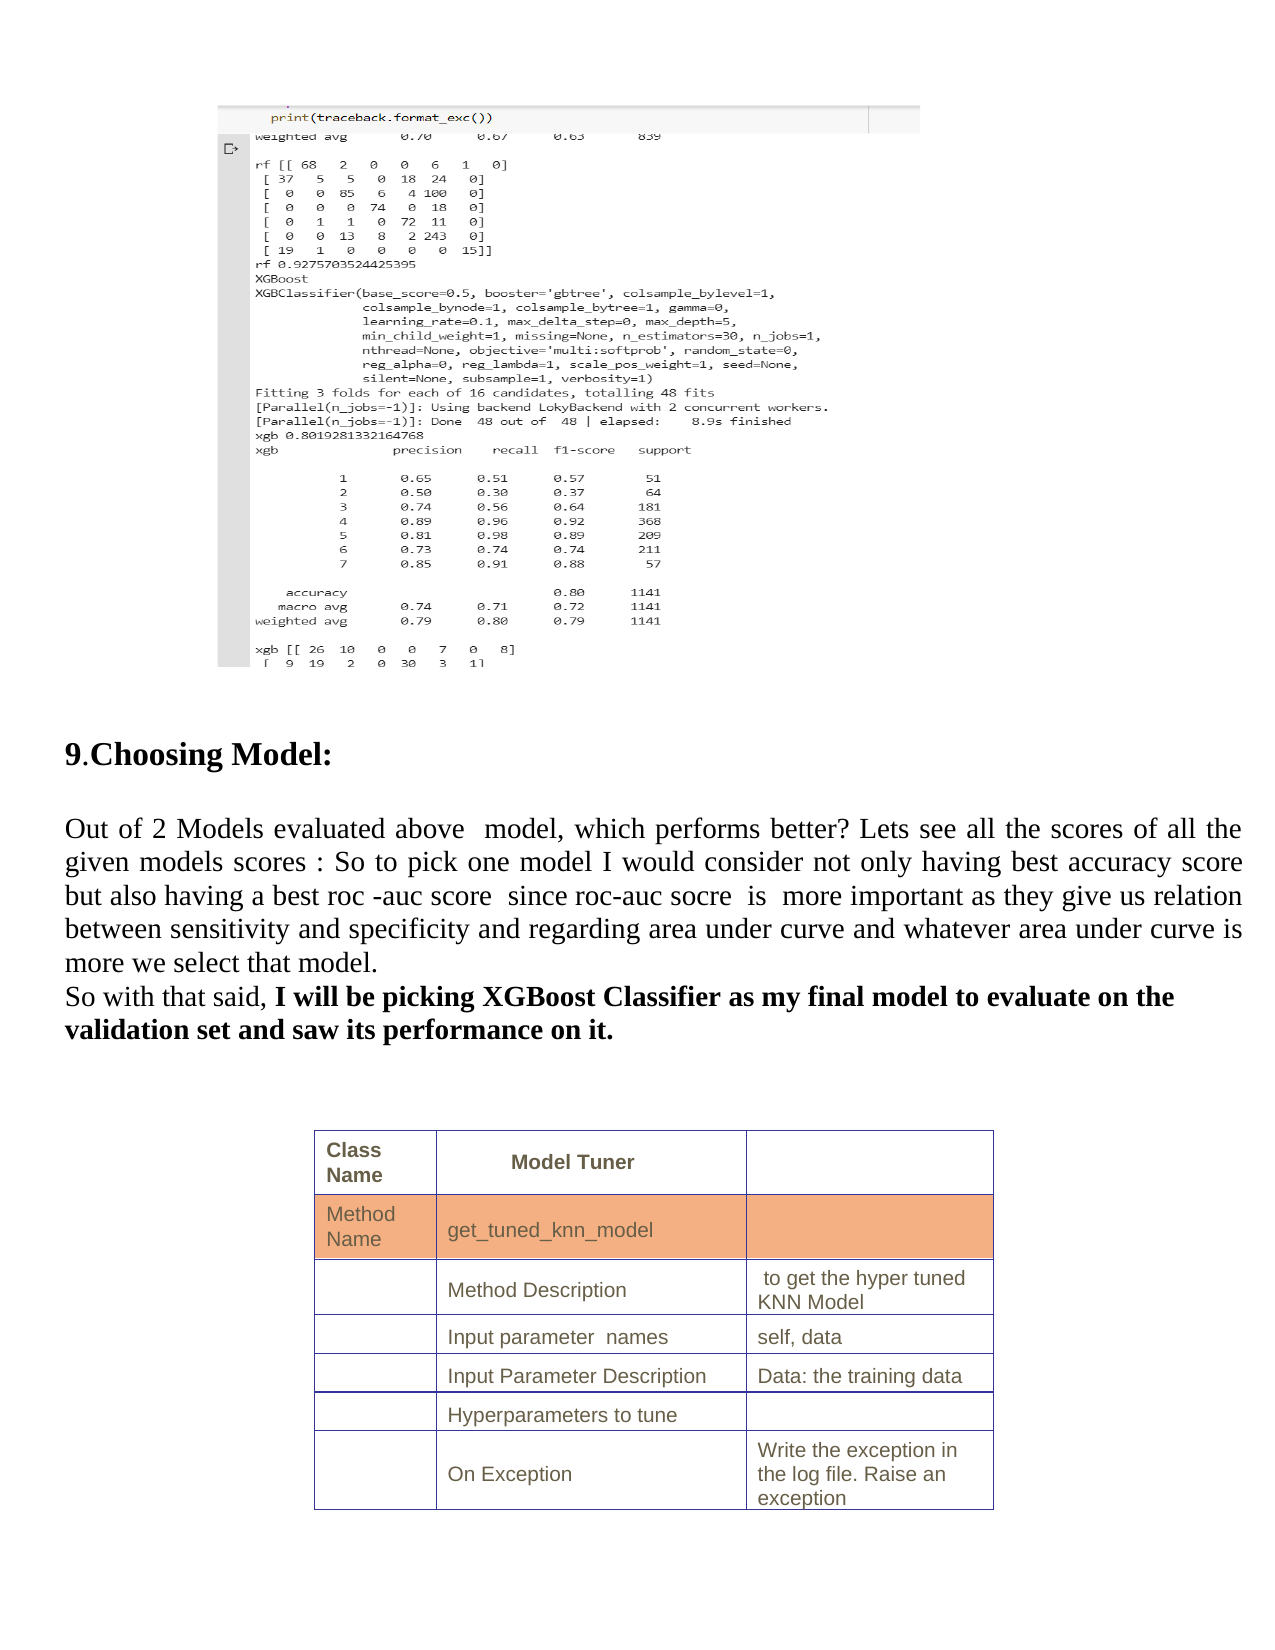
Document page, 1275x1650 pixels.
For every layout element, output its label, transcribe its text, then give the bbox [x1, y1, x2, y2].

table_cell Method Description [437, 1260, 746, 1314]
table_cell self, data [747, 1315, 993, 1352]
table_cell [747, 1195, 993, 1258]
table_header Model Tuner [437, 1131, 746, 1194]
picture [217, 102, 921, 667]
table_cell Method Name [315, 1195, 436, 1258]
table_cell [315, 1393, 436, 1430]
text Out of 2 Models evaluated above model, which performs better? Lets see all the scores of all the given models scores : So to pick one model I would consider not only having best accuracy score but also having a best roc -auc score since roc-auc socre is more important as they give us relation between sensitivity and specificity and regarding area under curve and whatever area under curve is more we select that model. [64, 811, 1244, 979]
table_cell [315, 1260, 436, 1314]
table_cell Input Parameter Description [437, 1354, 746, 1391]
table_cell [315, 1354, 436, 1391]
text 9.Choosing Model: [64, 734, 1244, 773]
table_cell to get the hyper tuned KNN Model [747, 1260, 993, 1314]
table_cell get_tuned_knn_model [437, 1195, 746, 1258]
table_cell Write the exception in the log file. Raise an exception [747, 1431, 993, 1509]
text So with that said, I will be picking XGBoost Classifier as my final model to evaluate on the validation set and saw its performance on it. [64, 979, 1244, 1046]
table_cell [315, 1431, 436, 1509]
table_cell [315, 1315, 436, 1352]
table_header Class Name [315, 1131, 436, 1194]
table_cell Input parameter names [437, 1315, 746, 1352]
table_cell Hyperparameters to tune [437, 1393, 746, 1430]
table_cell Data: the training data [747, 1354, 993, 1391]
table_header [747, 1131, 993, 1194]
table_cell [747, 1393, 993, 1430]
table_cell On Exception [437, 1431, 746, 1509]
